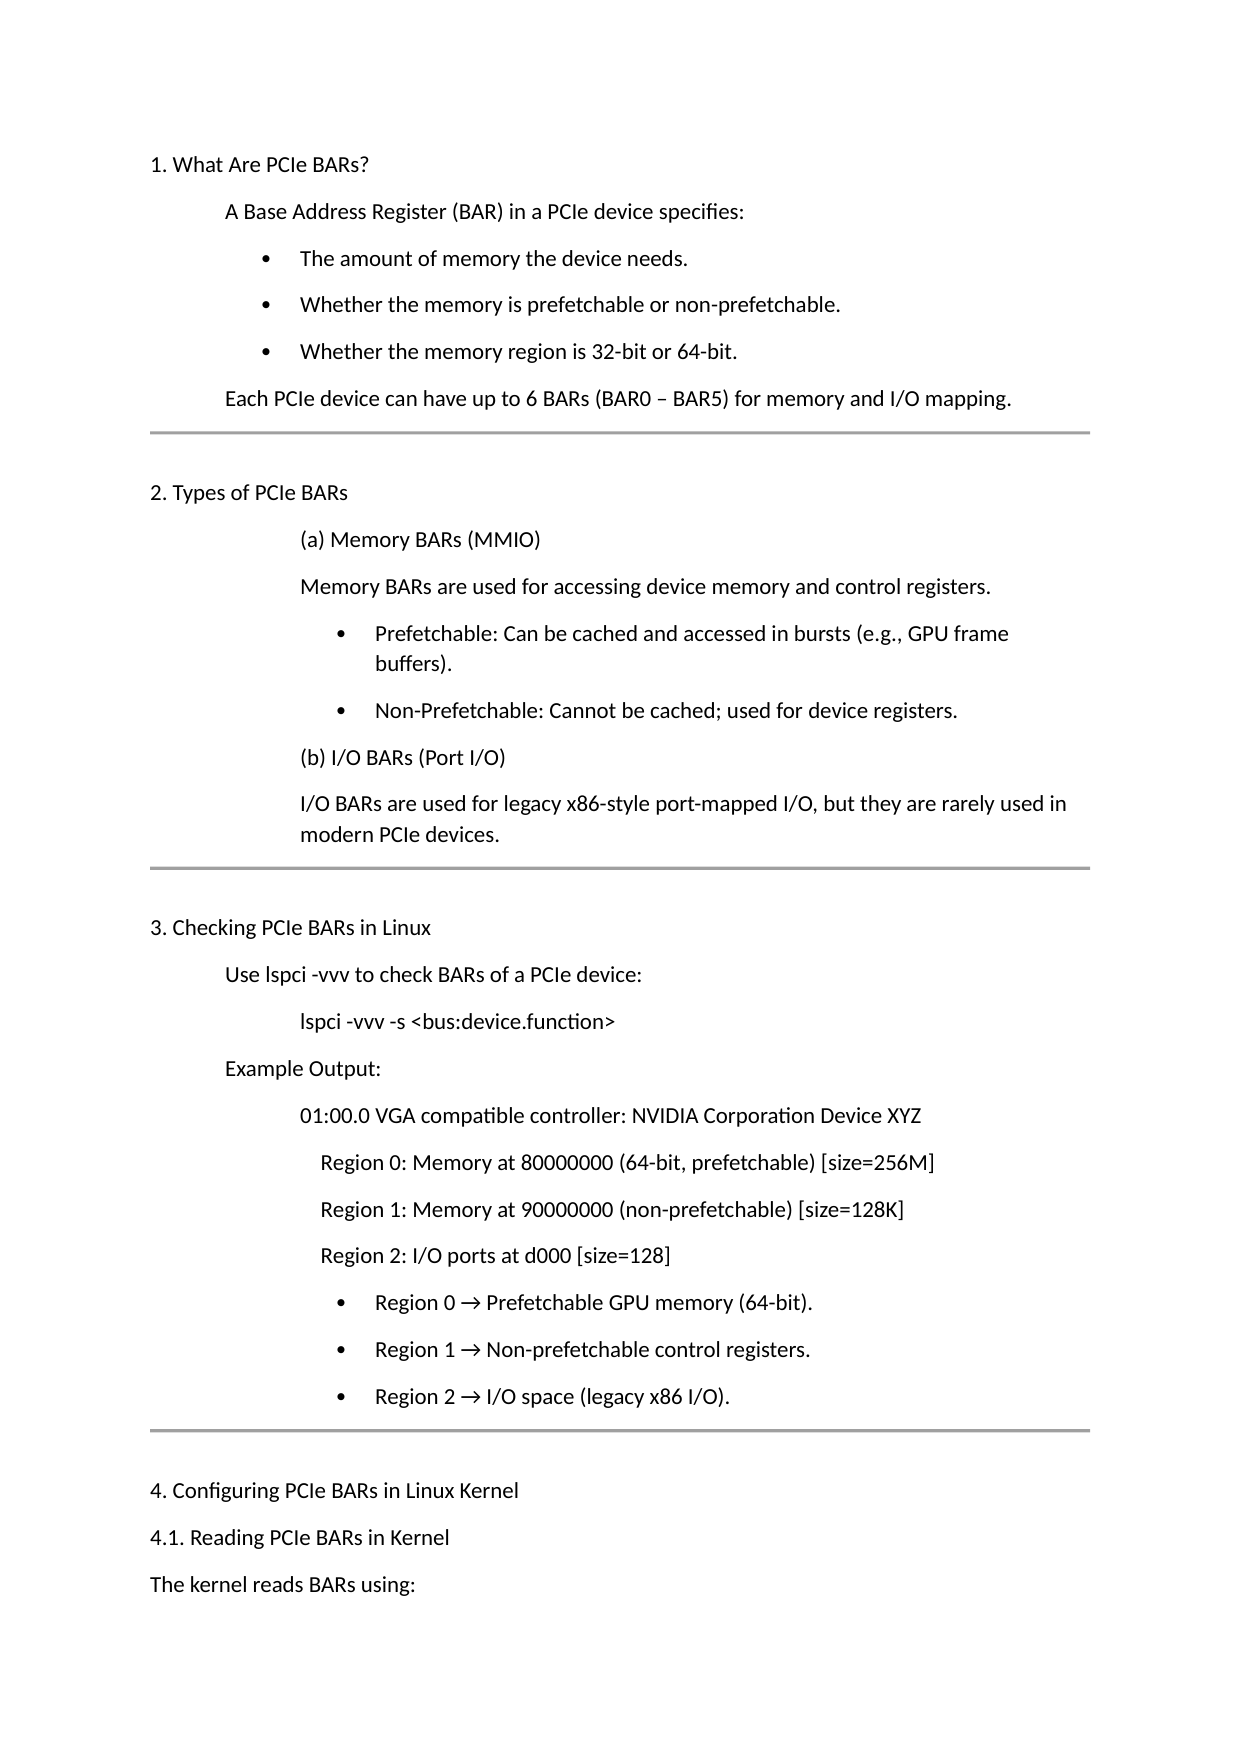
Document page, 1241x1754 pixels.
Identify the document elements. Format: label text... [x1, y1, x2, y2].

text Memory BARs are used for accessing device memory and control registers. [300, 572, 1090, 600]
text 4.1. Reading PCIe BARs in Kernel [150, 1523, 1090, 1551]
text 3. Checking PCIe BARs in Linux [150, 913, 1090, 942]
list Prefetchable: Can be cached and accessed in bursts (e.g., GPU frame buffers). [337, 619, 1090, 677]
text Region 2: I/O ports at d000 [size=128] [300, 1242, 1090, 1270]
text 01:00.0 VGA compatible controller: NVIDIA Corporation Device XYZ [300, 1101, 1090, 1129]
text Example Output: [225, 1054, 1090, 1082]
list The amount of memory the device needs. [262, 244, 1090, 272]
text lspci -vvv -s <bus:device.function> [300, 1007, 1090, 1035]
text A Base Address Register (BAR) in a PCIe device specifies: [225, 197, 1090, 225]
text (b) I/O BARs (Port I/O) [300, 743, 1090, 771]
text 2. Types of PCIe BARs [150, 478, 1090, 506]
text Each PCIe device can have up to 6 BARs (BAR0 – BAR5) for memory and I/O mapping. [225, 384, 1090, 412]
text 1. What Are PCIe BARs? [150, 150, 1090, 178]
text Use lspci -vvv to check BARs of a PCIe device: [225, 960, 1090, 988]
text The kernel reads BARs using: [150, 1570, 1090, 1598]
list Region 1 → Non-prefetchable control registers. [337, 1335, 1090, 1363]
text Region 1: Memory at 90000000 (non-prefetchable) [size=128K] [300, 1195, 1090, 1223]
text 4. Configuring PCIe BARs in Linux Kernel [150, 1476, 1090, 1504]
text Region 0: Memory at 80000000 (64-bit, prefetchable) [size=256M] [300, 1148, 1090, 1176]
list Non-Prefetchable: Cannot be cached; used for device registers. [337, 696, 1090, 724]
list Region 0 → Prefetchable GPU memory (64-bit). [337, 1288, 1090, 1317]
list Whether the memory region is 32-bit or 64-bit. [262, 337, 1090, 366]
text (a) Memory BARs (MMIO) [300, 525, 1090, 553]
list Whether the memory is prefetchable or non-prefetchable. [262, 291, 1090, 319]
text I/O BARs are used for legacy x86-style port-mapped I/O, but they are rarely used in modern PCIe devices. [300, 789, 1090, 848]
list Region 2 → I/O space (legacy x86 I/O). [337, 1382, 1090, 1410]
